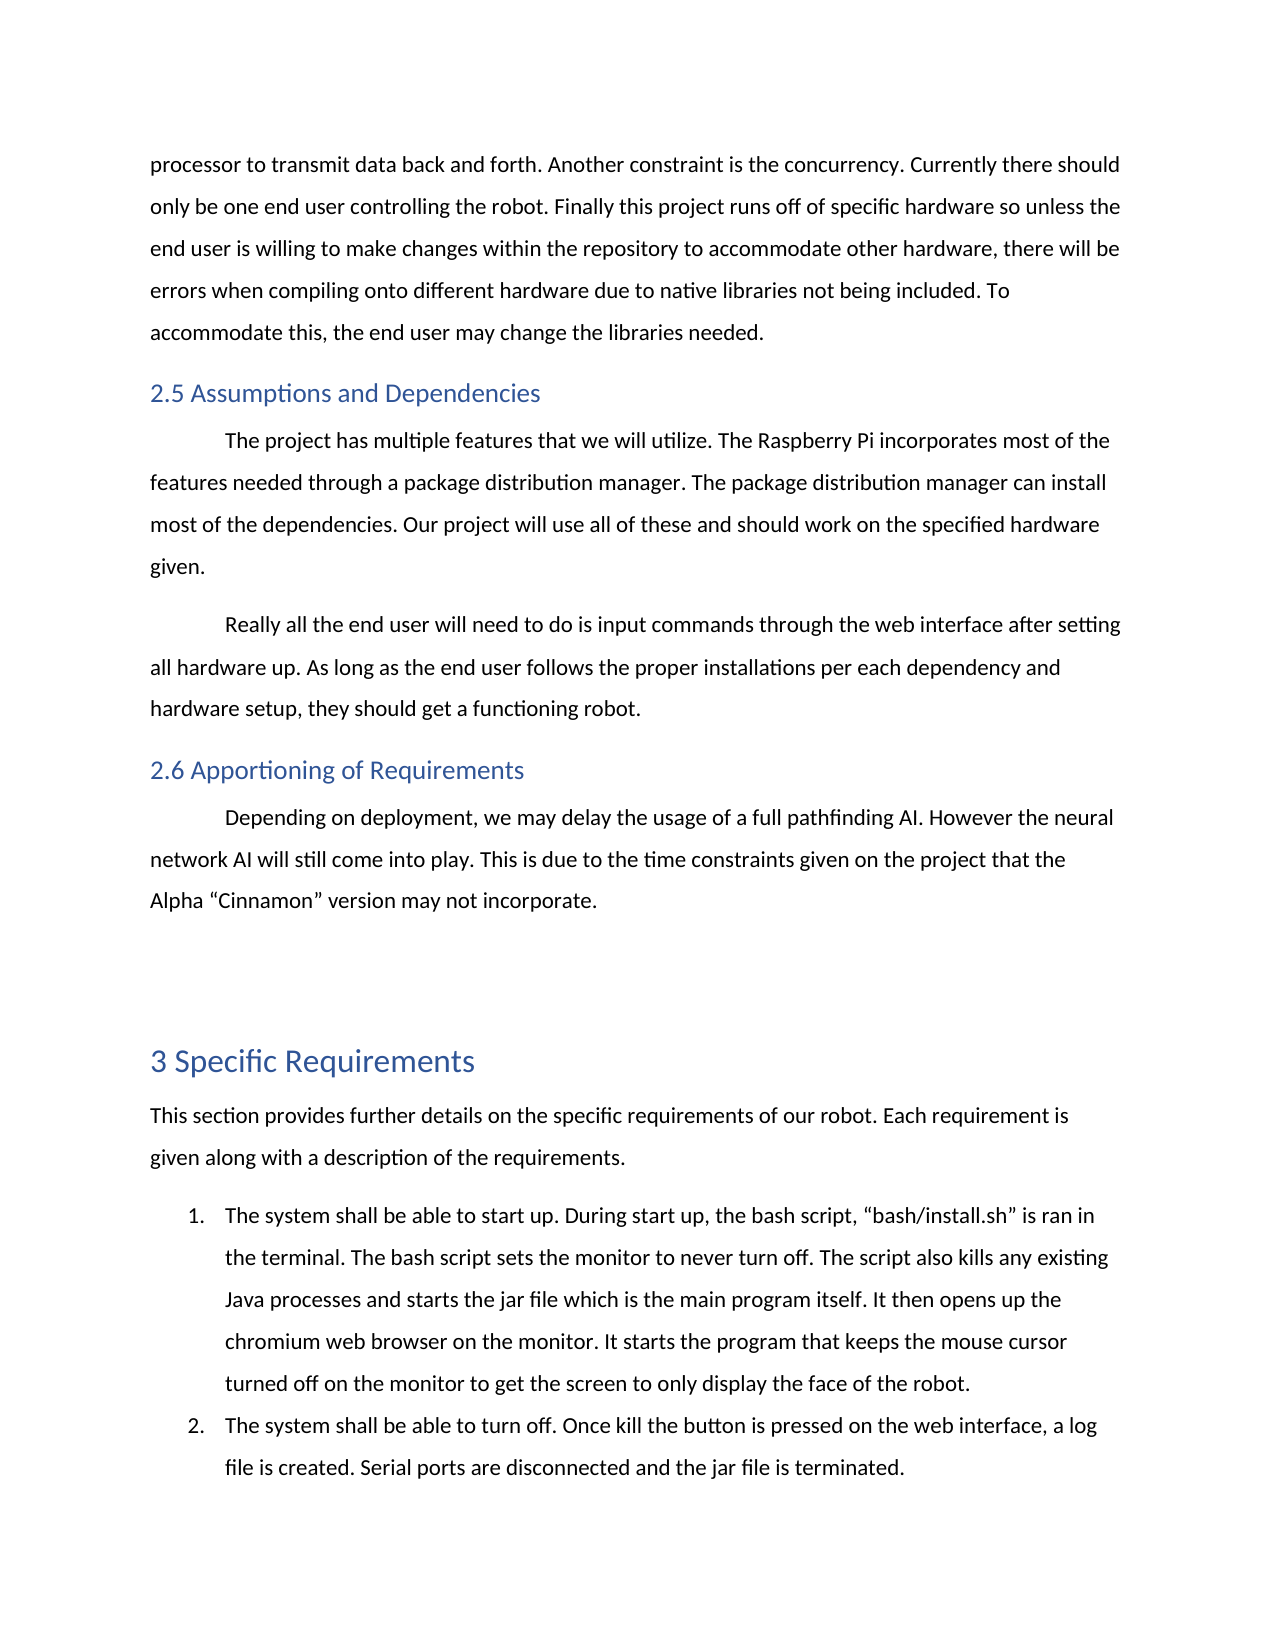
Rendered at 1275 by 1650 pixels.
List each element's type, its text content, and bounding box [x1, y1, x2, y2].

subtitle 2.5 Assumptions and Dependencies [150, 377, 1125, 409]
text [150, 150, 1125, 346]
text Really all the end user will need to do is input commands through the web interface after setting all hardware up. As long as the end user follows the proper installations per each dependency and hardware setup, they should get a functioning robot. [150, 611, 1125, 723]
subtitle 3 Specific Requirements [150, 1040, 1125, 1080]
text The project has multiple features that we will utilize. The Raspberry Pi incorporates most of the features needed through a package distribution manager. The package distribution manager can install most of the dependencies. Our project will use all of these and should work on the specified hardware given. [150, 426, 1125, 580]
text This section provides further details on the specific requirements of our robot. Each requirement is given along with a description of the requirements. [150, 1101, 1125, 1171]
list The system shall be able to turn off. Once kill the button is pressed on the web interface, a log file is created. Serial ports are disconnected and the jar file is terminated. [187, 1411, 1125, 1481]
text Depending on deployment, we may delay the usage of a full pathfinding AI. However the neural network AI will still come into play. This is due to the time constraints given on the project that the Alpha “Cinnamon” version may not incorporate. [150, 803, 1125, 915]
subtitle 2.6 Apportioning of Requirements [150, 753, 1125, 786]
list The system shall be able to start up. During start up, the bash script, “bash/install.sh” is ran in the terminal. The bash script sets the monitor to never turn off. The script also kills any existing Java processes and starts the jar file which is the main program itself. It then opens up the chromium web browser on the monitor. It starts the program that keeps the mouse cursor turned off on the monitor to get the screen to only display the face of the robot. [187, 1201, 1125, 1397]
